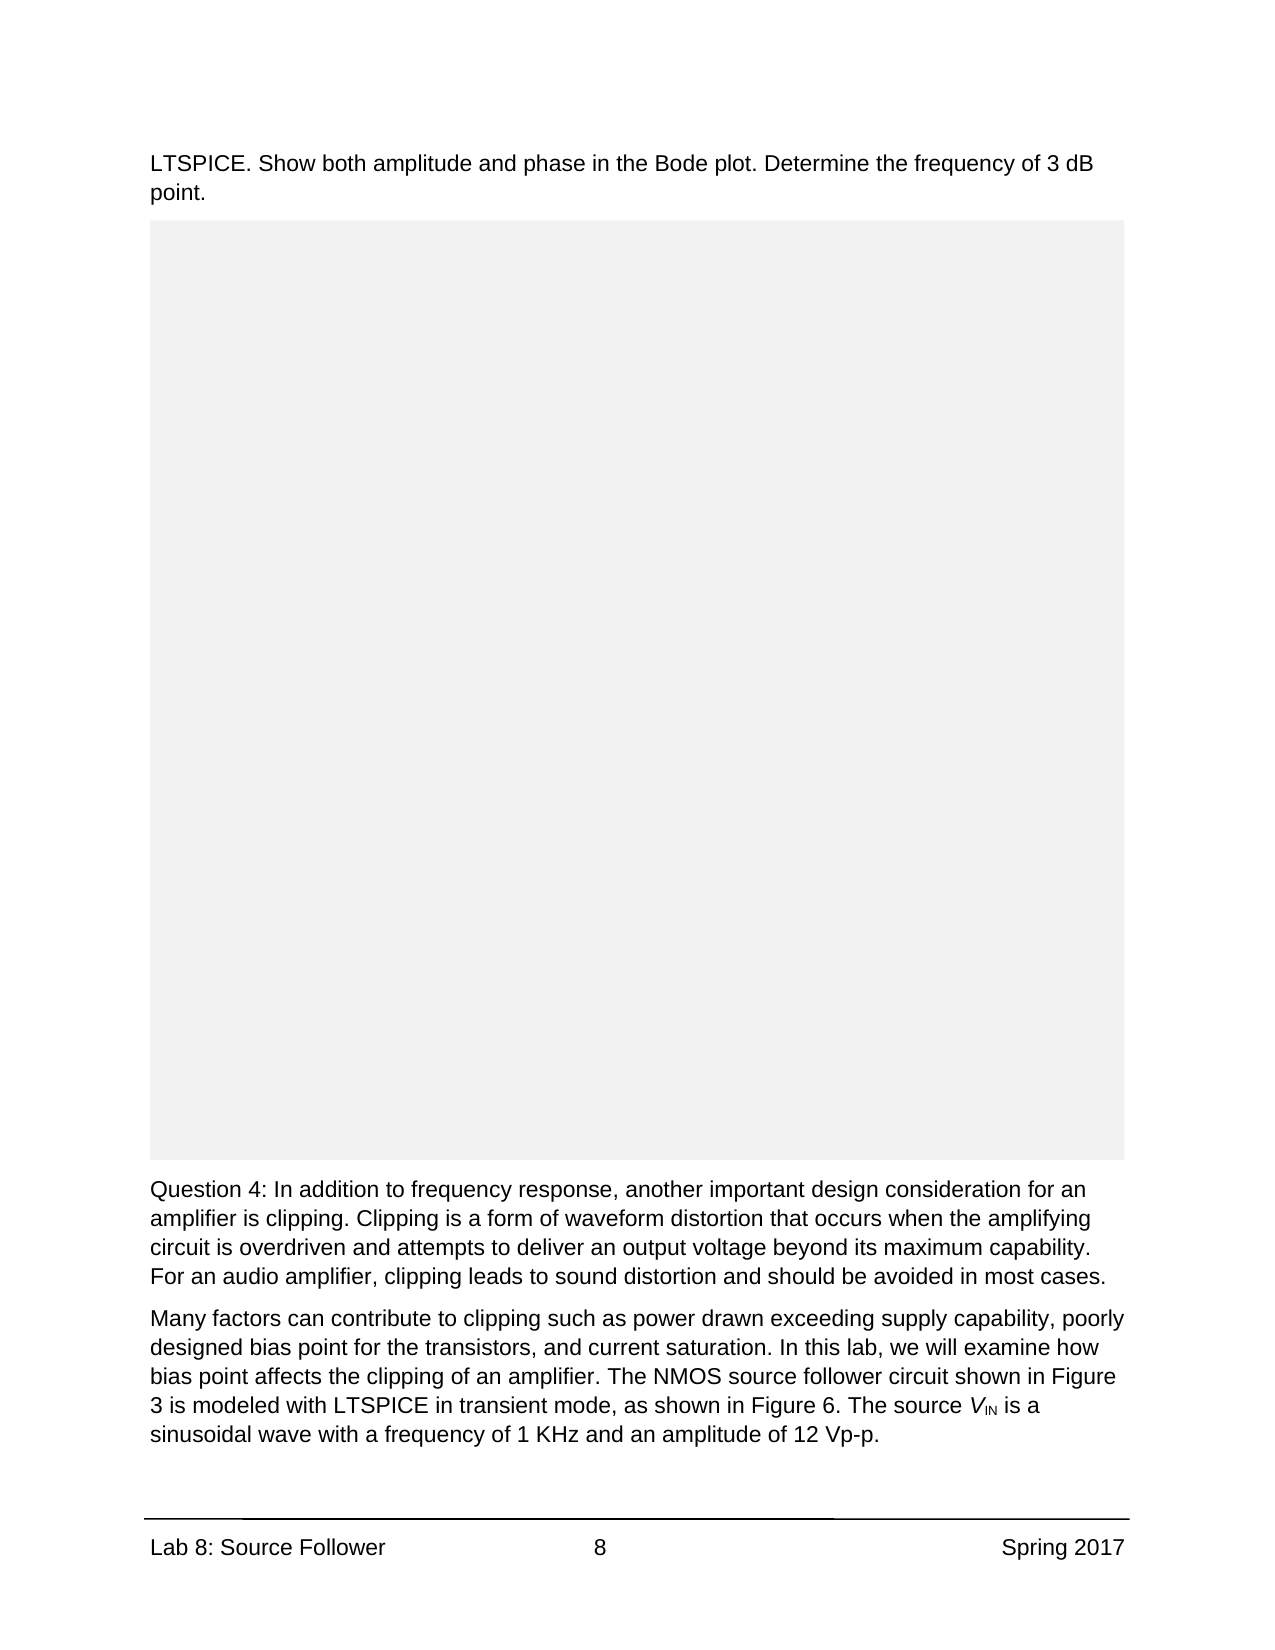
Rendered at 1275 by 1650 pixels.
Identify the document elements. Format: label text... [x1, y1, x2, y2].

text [150, 150, 1125, 205]
text Many factors can contribute to clipping such as power drawn exceeding supply capability, poorly designed bias point for the transistors, and current saturation. In this lab, we will examine how bias point affects the clipping of an amplifier. The NMOS source follower circuit shown in Figure 3 is modeled with LTSPICE in transient mode, as shown in Figure 6. The source VIN is a sinusoidal wave with a frequency of 1 KHz and an amplitude of 12 Vp-p. [150, 1305, 1125, 1447]
text Question 4: In addition to frequency response, another important design consideration for an amplifier is clipping. Clipping is a form of waveform distortion that occurs when the amplifying circuit is overdriven and attempts to deliver an output voltage beyond its maximum capability. For an audio amplifier, clipping leads to sound distortion and should be avoided in most cases. [150, 1176, 1125, 1289]
